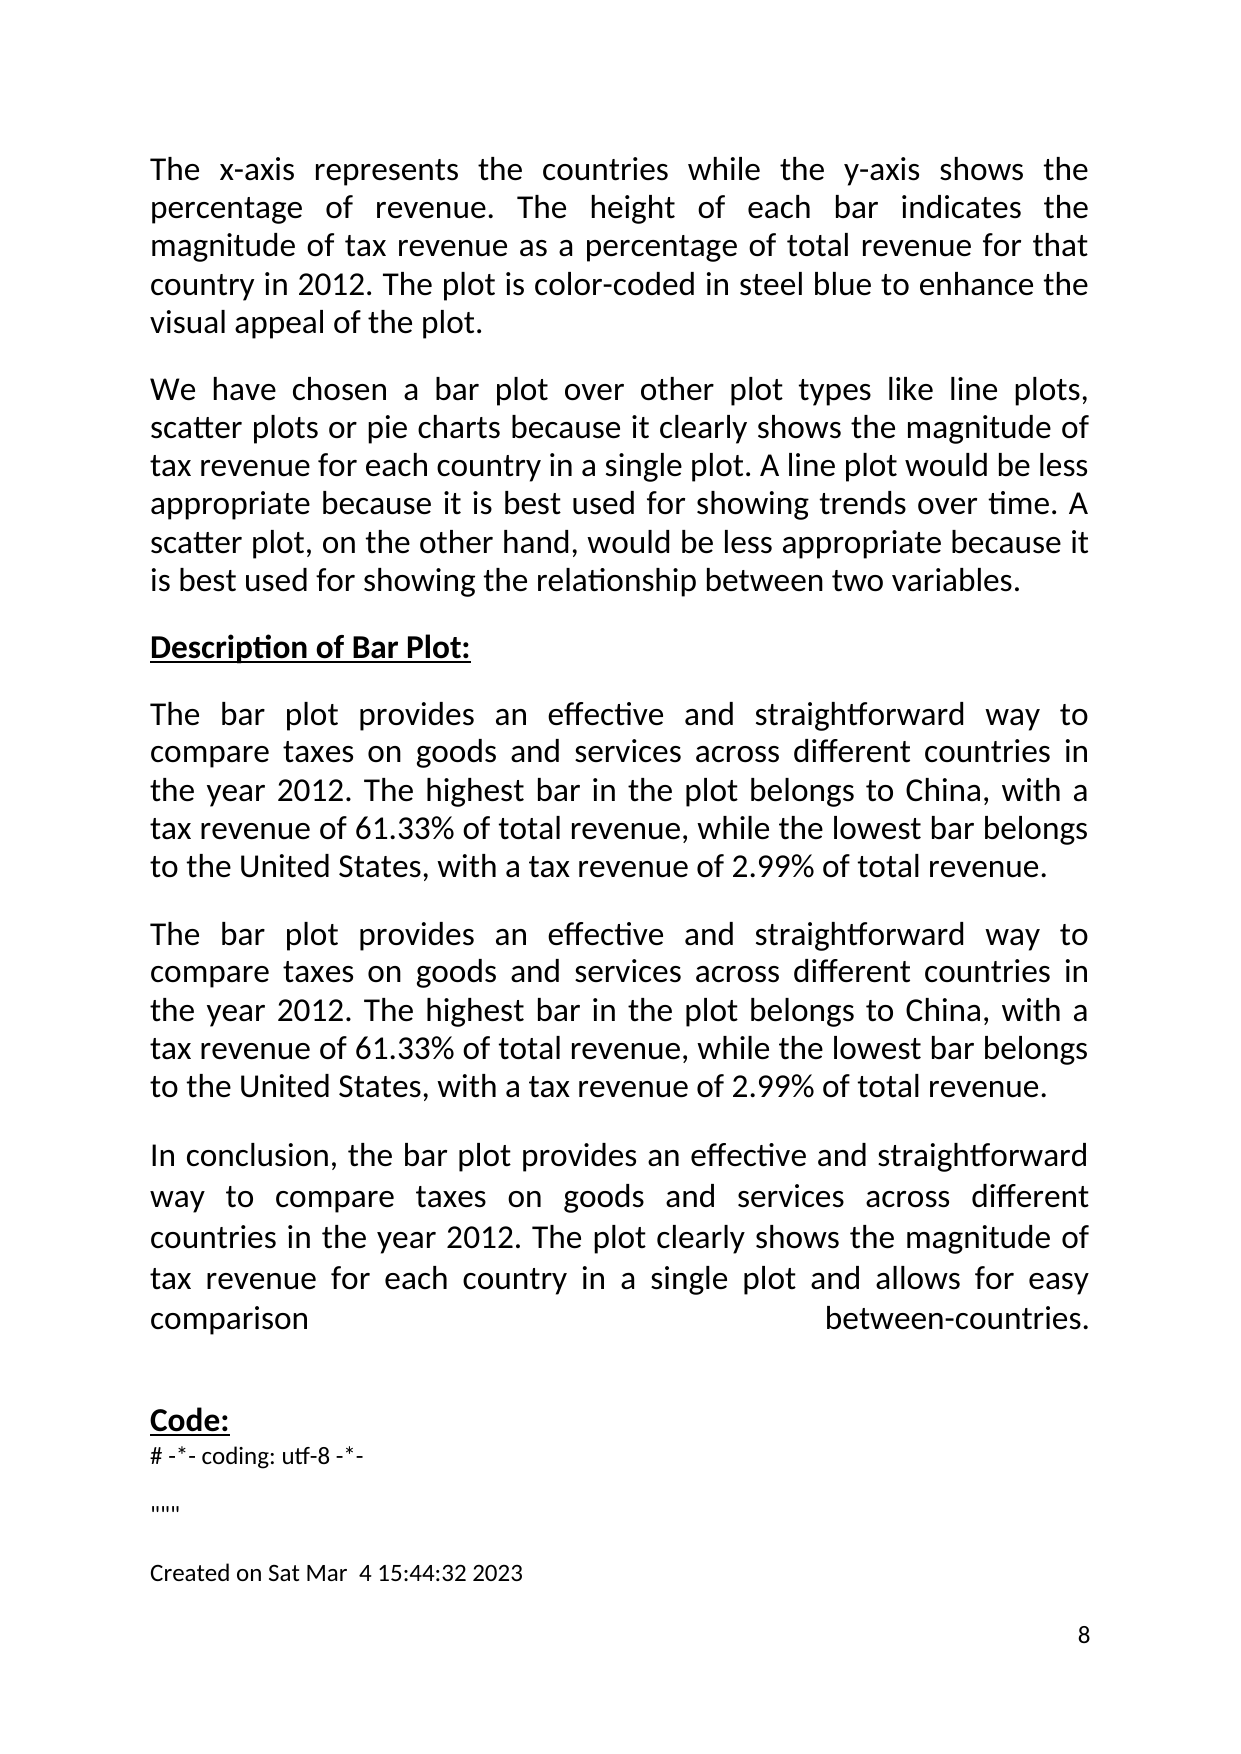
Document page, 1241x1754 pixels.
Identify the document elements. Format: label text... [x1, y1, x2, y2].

text The x-axis represents the countries while the y-axis shows the percentage of revenue. The height of each bar indicates the magnitude of tax revenue as a percentage of total revenue for that country in 2012. The plot is color-coded in steel blue to enhance the visual appeal of the plot. [150, 150, 1090, 342]
text """ [150, 1499, 1090, 1529]
text The bar plot provides an effective and straightforward way to compare taxes on goods and services across different countries in the year 2012. The highest bar in the plot belongs to China, with a tax revenue of 61.33% of total revenue, while the lowest bar belongs to the United States, with a tax revenue of 2.99% of total revenue. [150, 695, 1090, 886]
text We have chosen a bar plot over other plot types like line plots, scatter plots or pie charts because it clearly shows the magnitude of tax revenue for each country in a single plot. A line plot would be less appropriate because it is best used for showing trends over time. A scatter plot, on the other hand, would be less appropriate because it is best used for showing the relationship between two variables. [150, 370, 1090, 600]
text Created on Sat Mar 4 15:44:32 2023 [150, 1558, 1090, 1588]
text The bar plot provides an effective and straightforward way to compare taxes on goods and services across different countries in the year 2012. The highest bar in the plot belongs to China, with a tax revenue of 61.33% of total revenue, while the lowest bar belongs to the United States, with a tax revenue of 2.99% of total revenue. [150, 914, 1090, 1106]
text In conclusion, the bar plot provides an effective and straightforward way to compare taxes on goods and services across different countries in the year 2012. The plot clearly shows the magnitude of tax revenue for each country in a single plot and allows for easy comparison between-countries. Code: # -*- coding: utf-8 -*- [150, 1134, 1090, 1470]
text Description of Bar Plot: [150, 628, 1090, 666]
